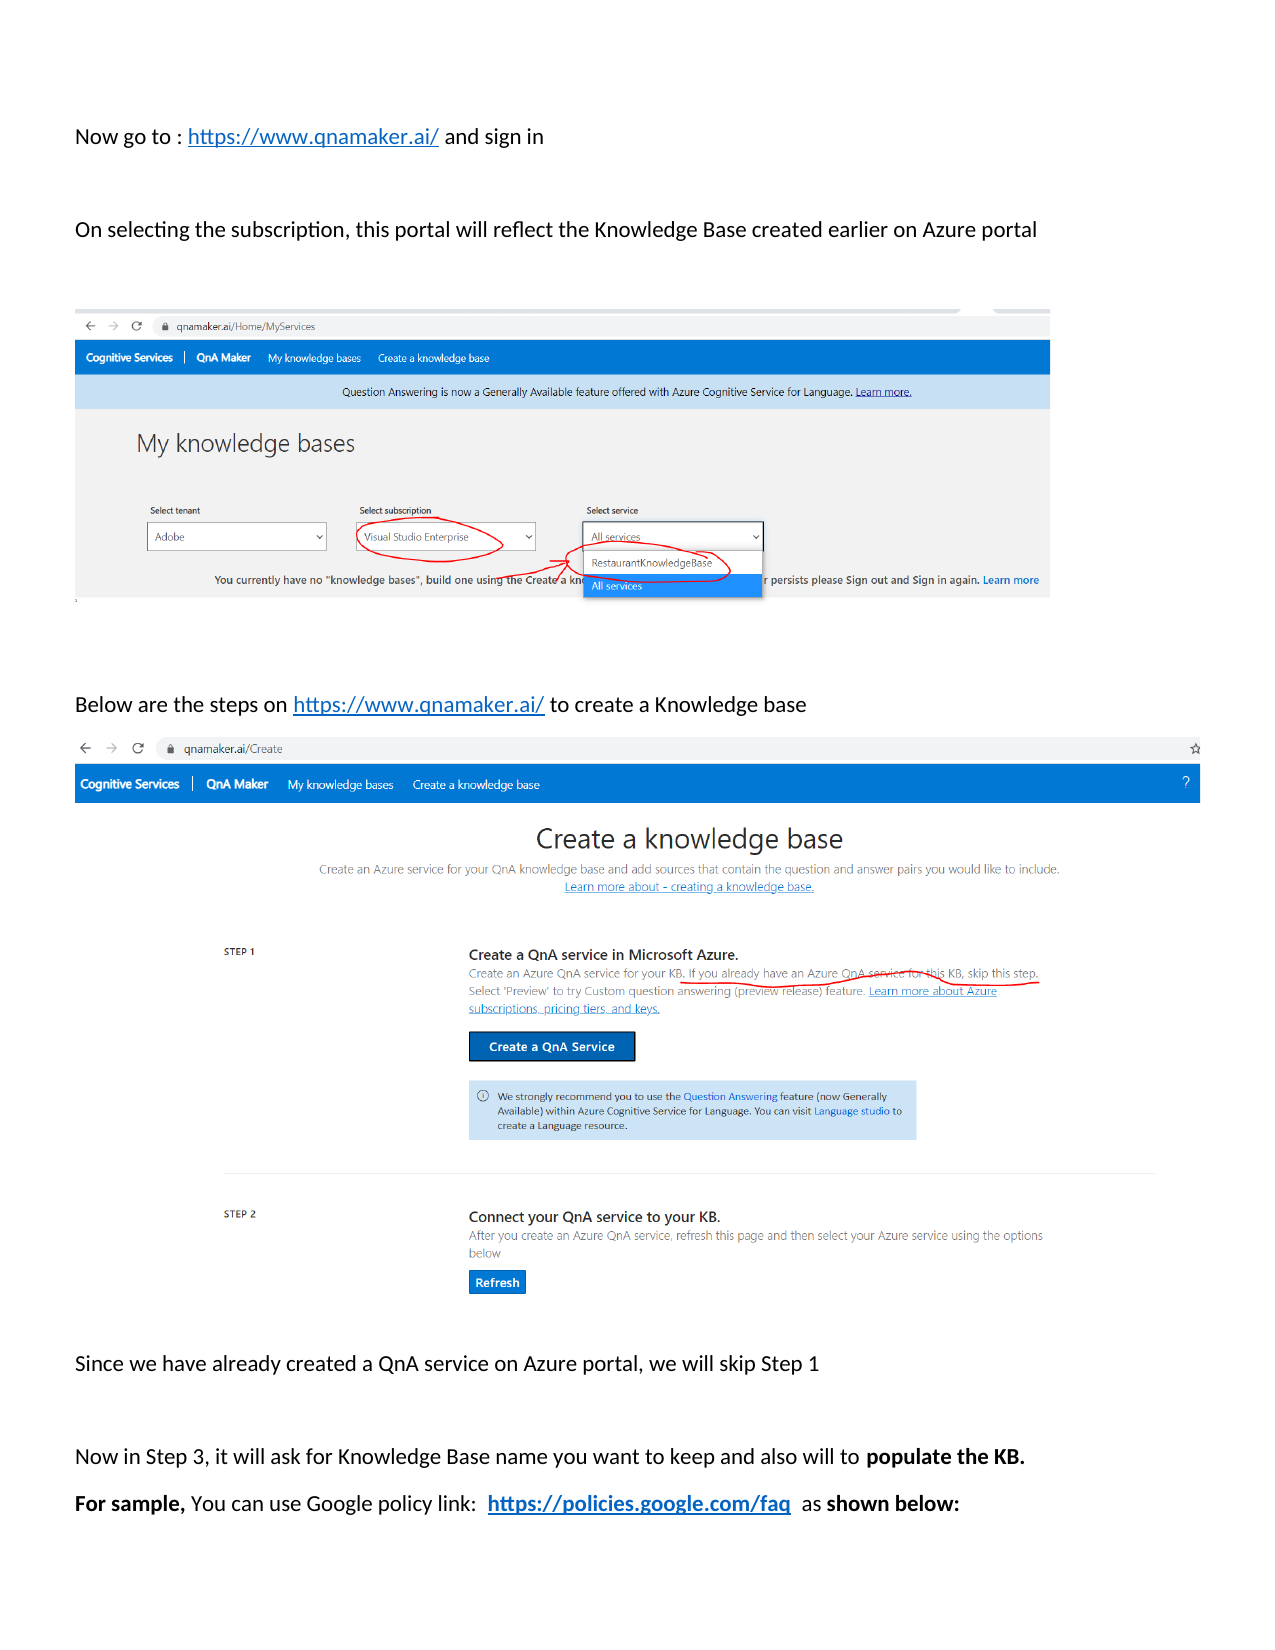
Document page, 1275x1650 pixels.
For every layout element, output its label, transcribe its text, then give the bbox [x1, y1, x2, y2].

picture [75, 309, 1050, 625]
text For sample, You can use Google policy link: https://policies.google.com/faq as shown below: [75, 1489, 1200, 1517]
text Now in Step 3, it will ask for Knowledge Base name you want to keep and also will to populate the KB. [75, 1442, 1200, 1470]
text Below are the steps on https://www.qnamaker.ai/ to create a Knowledge base [75, 690, 1200, 718]
text On selecting the subscription, this portal will reflect the Knowledge Base created earlier on Azure portal [75, 216, 1200, 244]
picture [75, 736, 1200, 1330]
text Since we have already created a QnA service on Azure portal, we will skip Step 1 [75, 1349, 1200, 1377]
text Now go to : https://www.qnamaker.ai/ and sign in [75, 122, 1200, 150]
